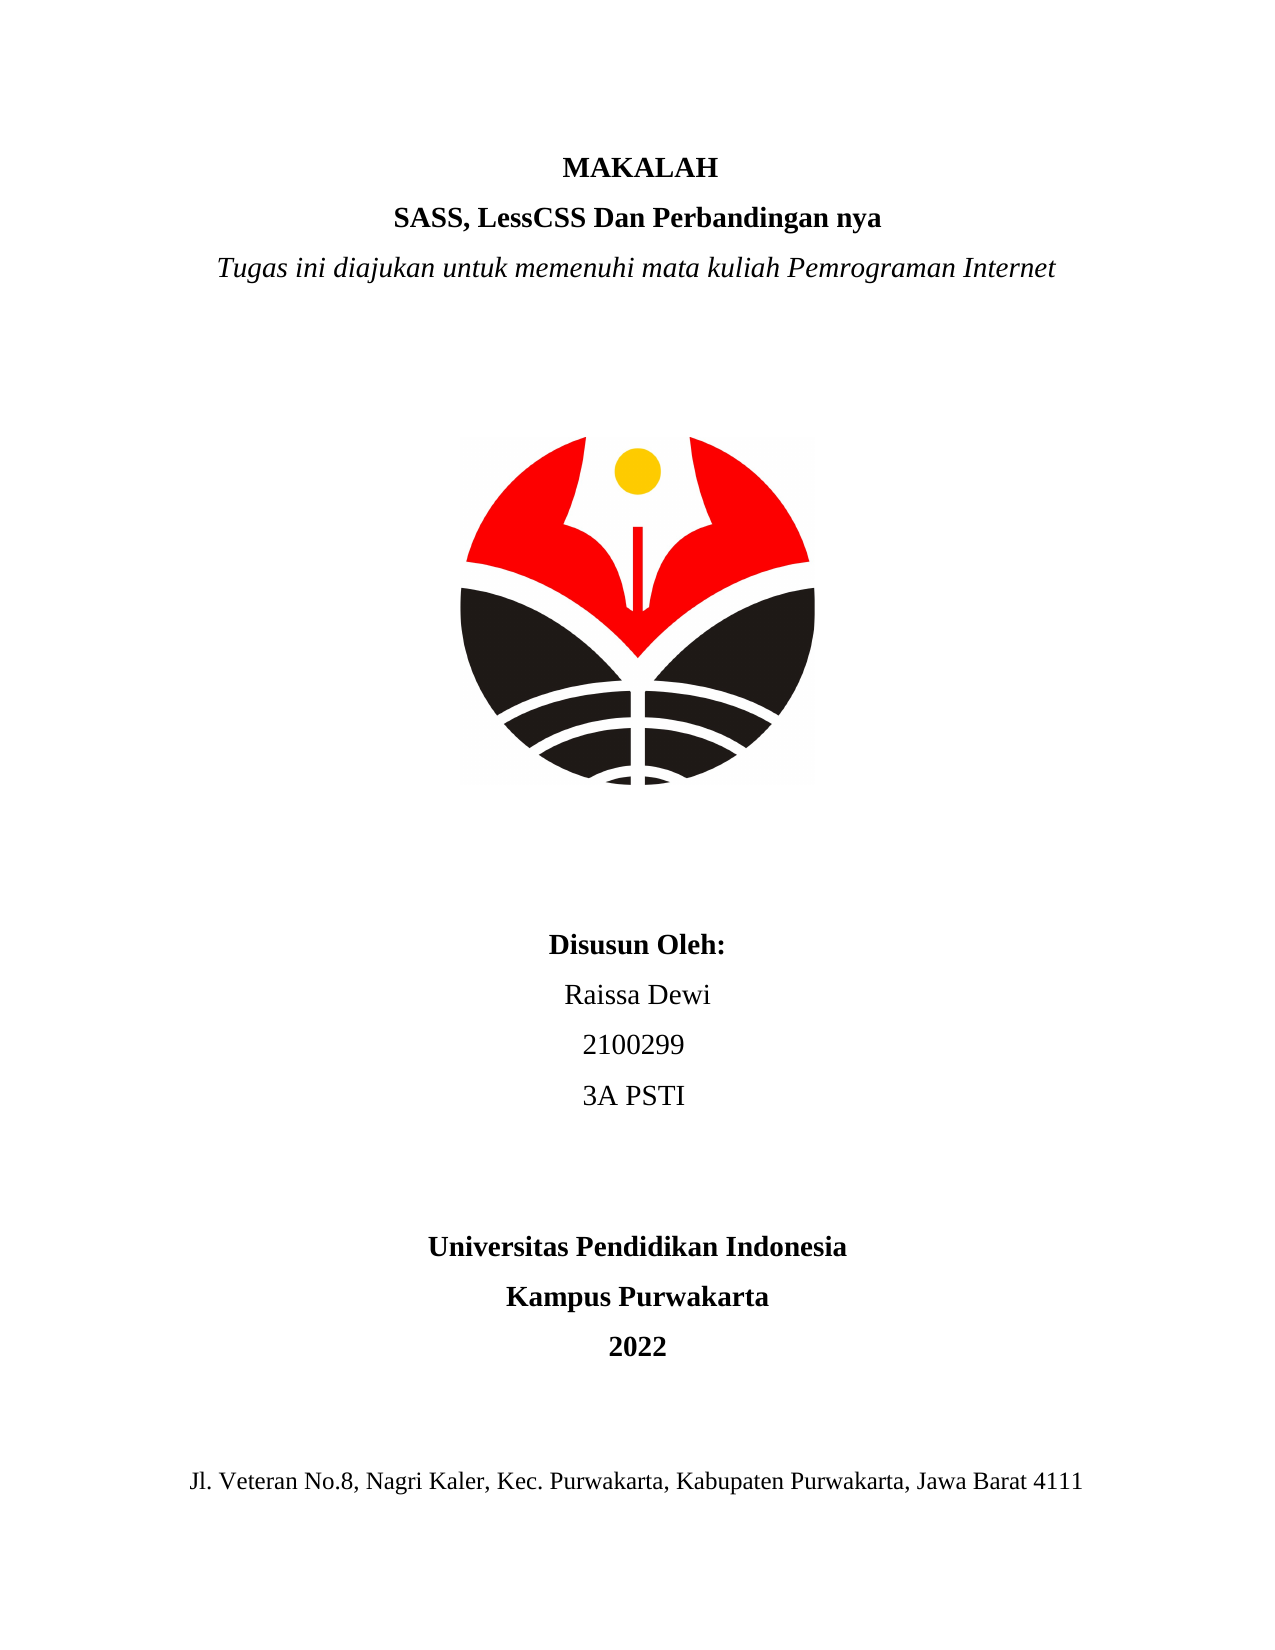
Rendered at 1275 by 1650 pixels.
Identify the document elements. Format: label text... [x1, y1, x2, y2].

picture [460, 437, 815, 785]
text 3A PSTI [412, 1078, 1162, 1111]
text Jl. Veteran No.8, Nagri Kaler, Kec. Purwakarta, Kabupaten Purwakarta, Jawa Barat 4111 [145, 1466, 1128, 1495]
text SASS, LessCSS Dan Perbandingan nya [112, 200, 1162, 234]
text Universitas Pendidikan Indonesia [112, 1229, 1162, 1262]
text 2022 [112, 1329, 1162, 1363]
text Raissa Dewi [112, 977, 1162, 1011]
text MAKALAH [487, 150, 1162, 183]
text Tugas ini diajukan untuk memenuhi mata kuliah Pemrograman Internet [112, 251, 1162, 284]
text Disusun Oleh: [112, 927, 1162, 960]
text 2100299 [487, 1027, 1162, 1061]
text Kampus Purwakarta [112, 1279, 1162, 1313]
